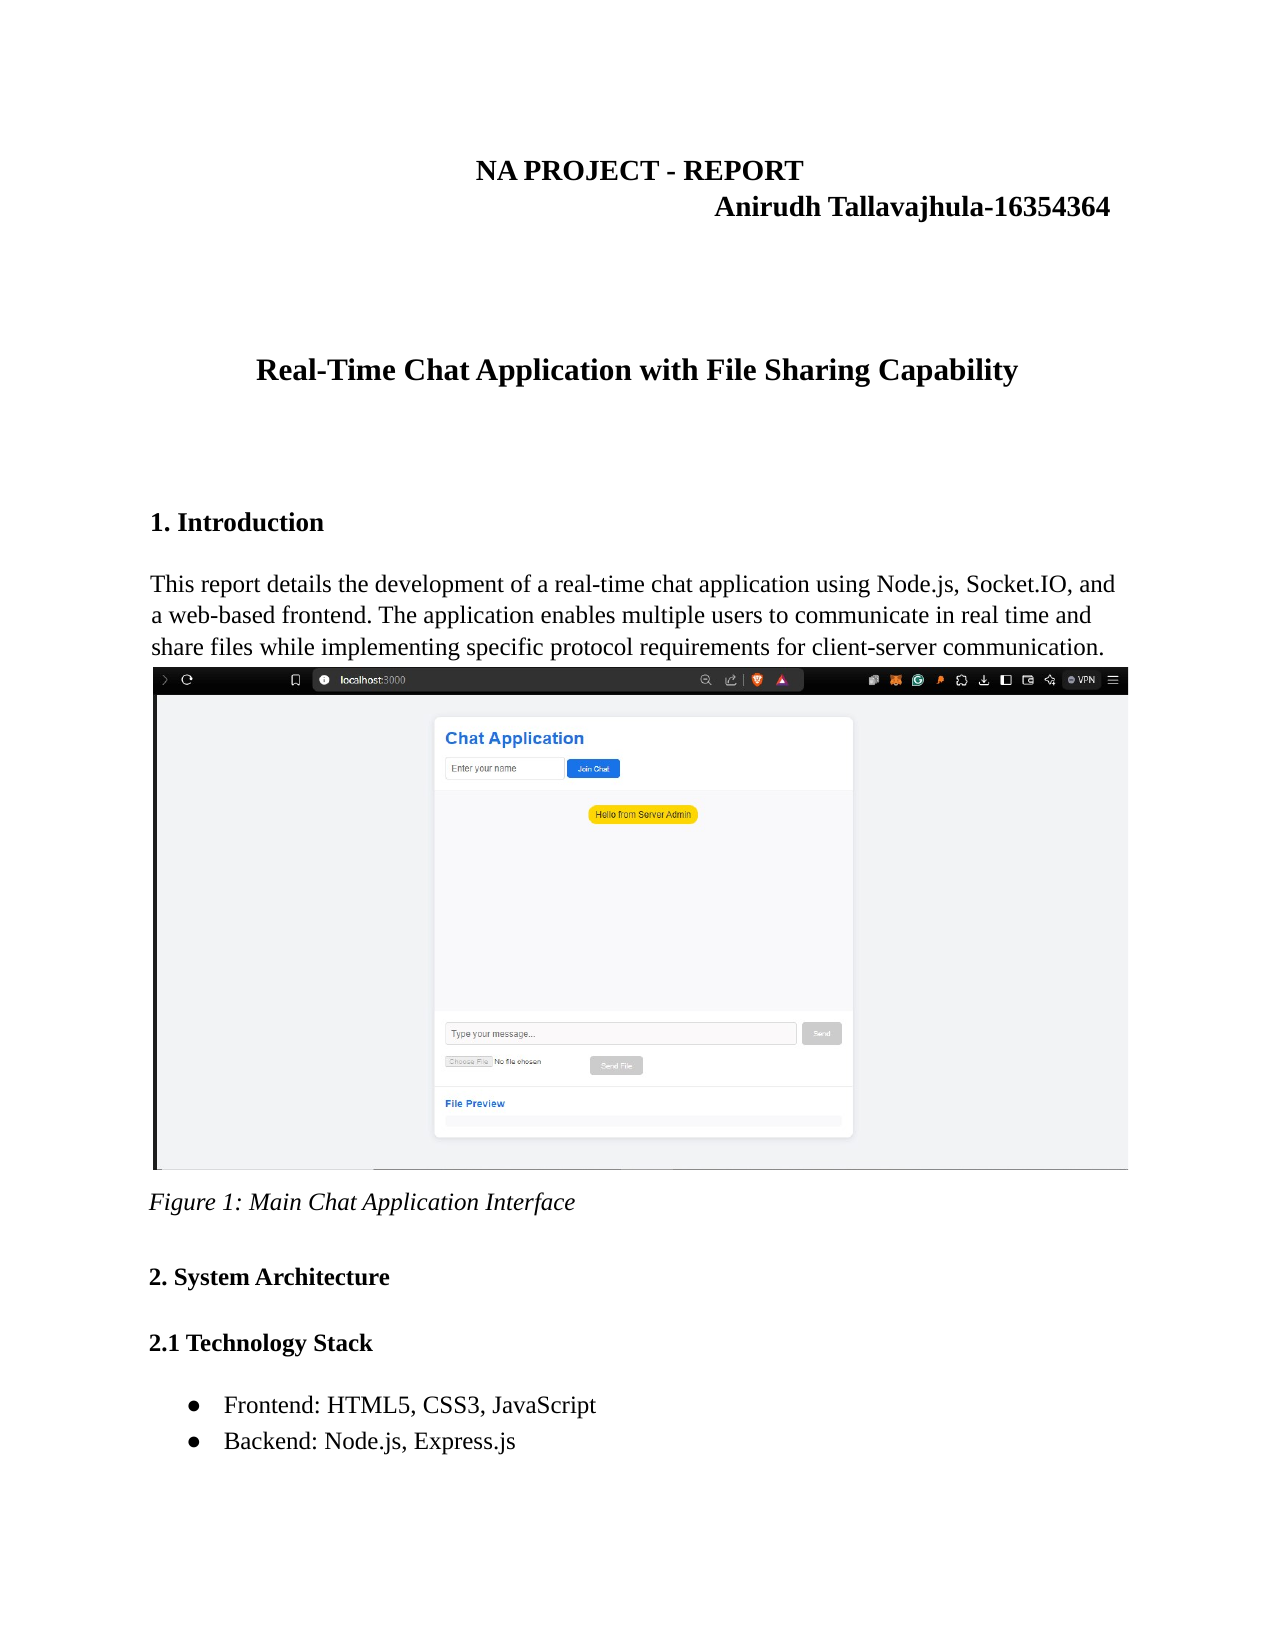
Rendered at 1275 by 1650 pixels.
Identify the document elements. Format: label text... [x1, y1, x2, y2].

subtitle 2. System Architecture [148, 1262, 523, 1291]
subtitle 1. Introduction [150, 506, 1116, 537]
list Backend: Node.js, Express.js [186, 1426, 1116, 1455]
text Figure 1: Main Chat Application Interface [148, 1187, 1116, 1216]
subtitle 2.1 Technology Stack [148, 1328, 523, 1357]
text This report details the development of a real-time chat application using Node.js, Socket.IO, and a web-based frontend. The application enables multiple users to communicate in real time and share files while implementing specific protocol requirements for client-server communication. [150, 569, 1116, 661]
list Frontend: HTML5, CSS3, JavaScript [186, 1389, 1116, 1418]
text NA PROJECT - REPORT Anirudh Tallavajhula-16354364 [163, 153, 1116, 223]
text Real-Time Chat Application with File Sharing Capability [159, 351, 1116, 387]
picture [153, 667, 1129, 1170]
